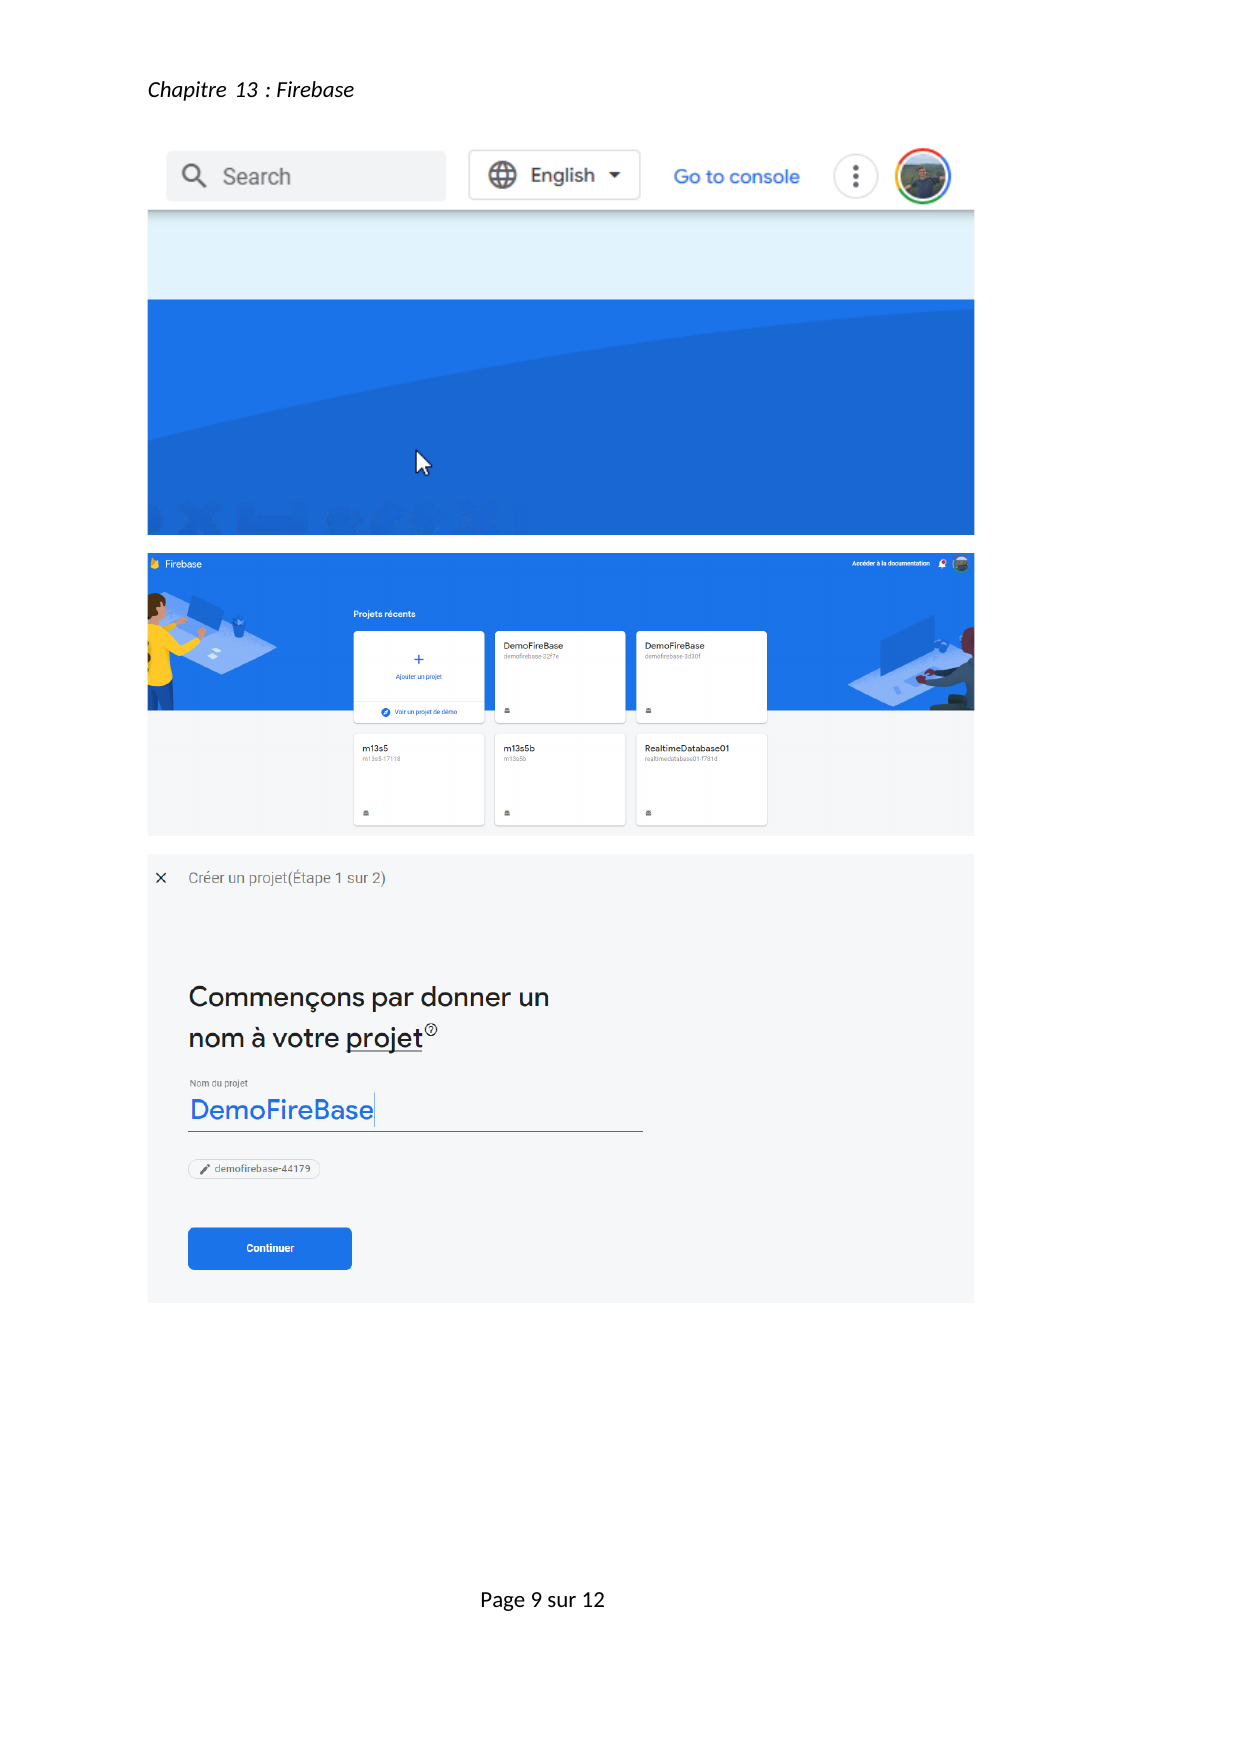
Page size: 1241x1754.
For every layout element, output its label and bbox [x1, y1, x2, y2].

picture [147, 147, 975, 535]
picture [147, 854, 975, 1303]
picture [147, 553, 975, 836]
